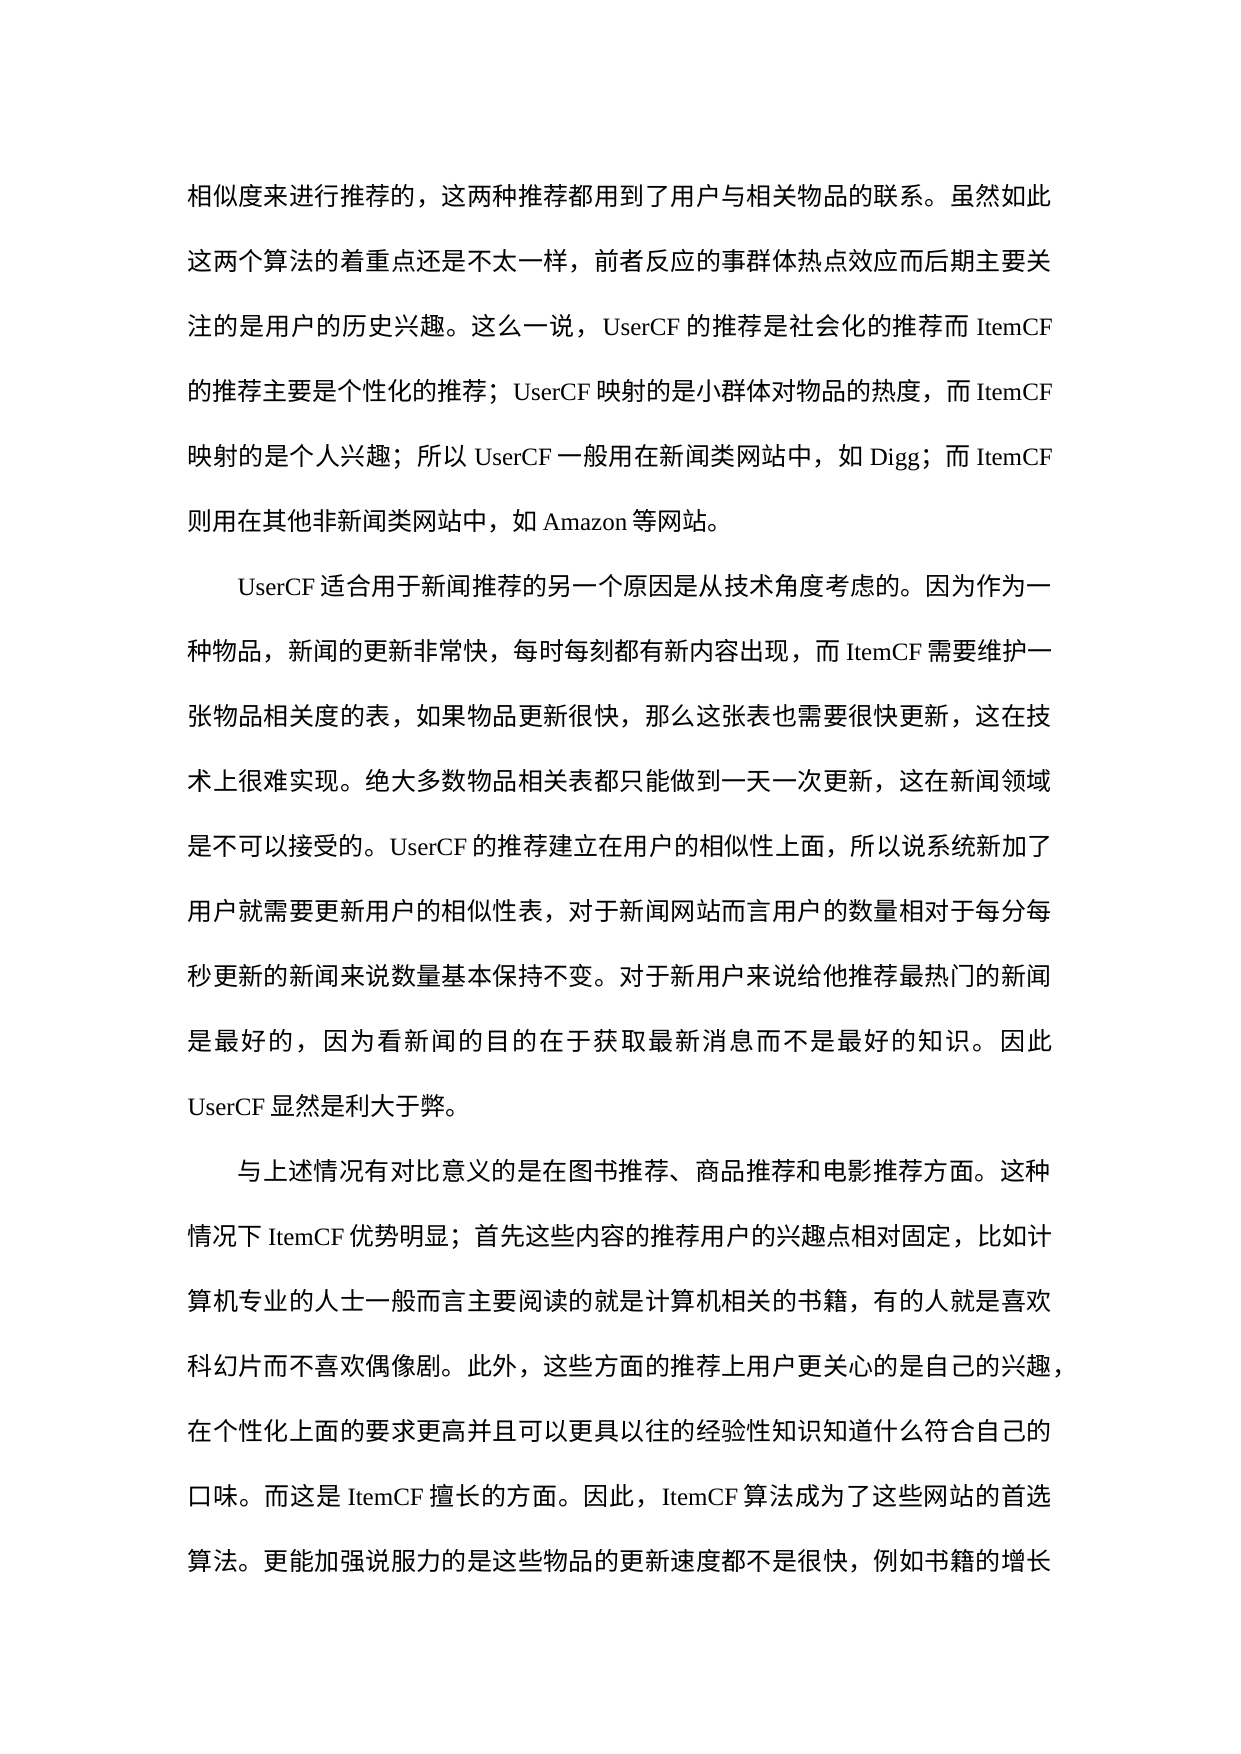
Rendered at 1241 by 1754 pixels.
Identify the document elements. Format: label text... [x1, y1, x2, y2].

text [187, 1137, 1053, 1592]
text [187, 162, 1053, 552]
text UserCF适合用于新闻推荐的另一个原因是从技术角度考虑的。因为作为一种物品，新闻的更新非常快，每时每刻都有新内容出现，而ItemCF需要维护一张物品相关度的表，如果物品更新很快，那么这张表也需要很快更新，这在技术上很难实现。绝大多数物品相关表都只能做到一天一次更新，这在新闻领域是不可以接受的。UserCF的推荐建立在用户的相似性上面，所以说系统新加了用户就需要更新用户的相似性表，对于新闻网站而言用户的数量相对于每分每秒更新的新闻来说数量基本保持不变。对于新用户来说给他推荐最热门的新闻是最好的，因为看新闻的目的在于获取最新消息而不是最好的知识。因此UserCF显然是利大于弊。 [187, 552, 1053, 1137]
